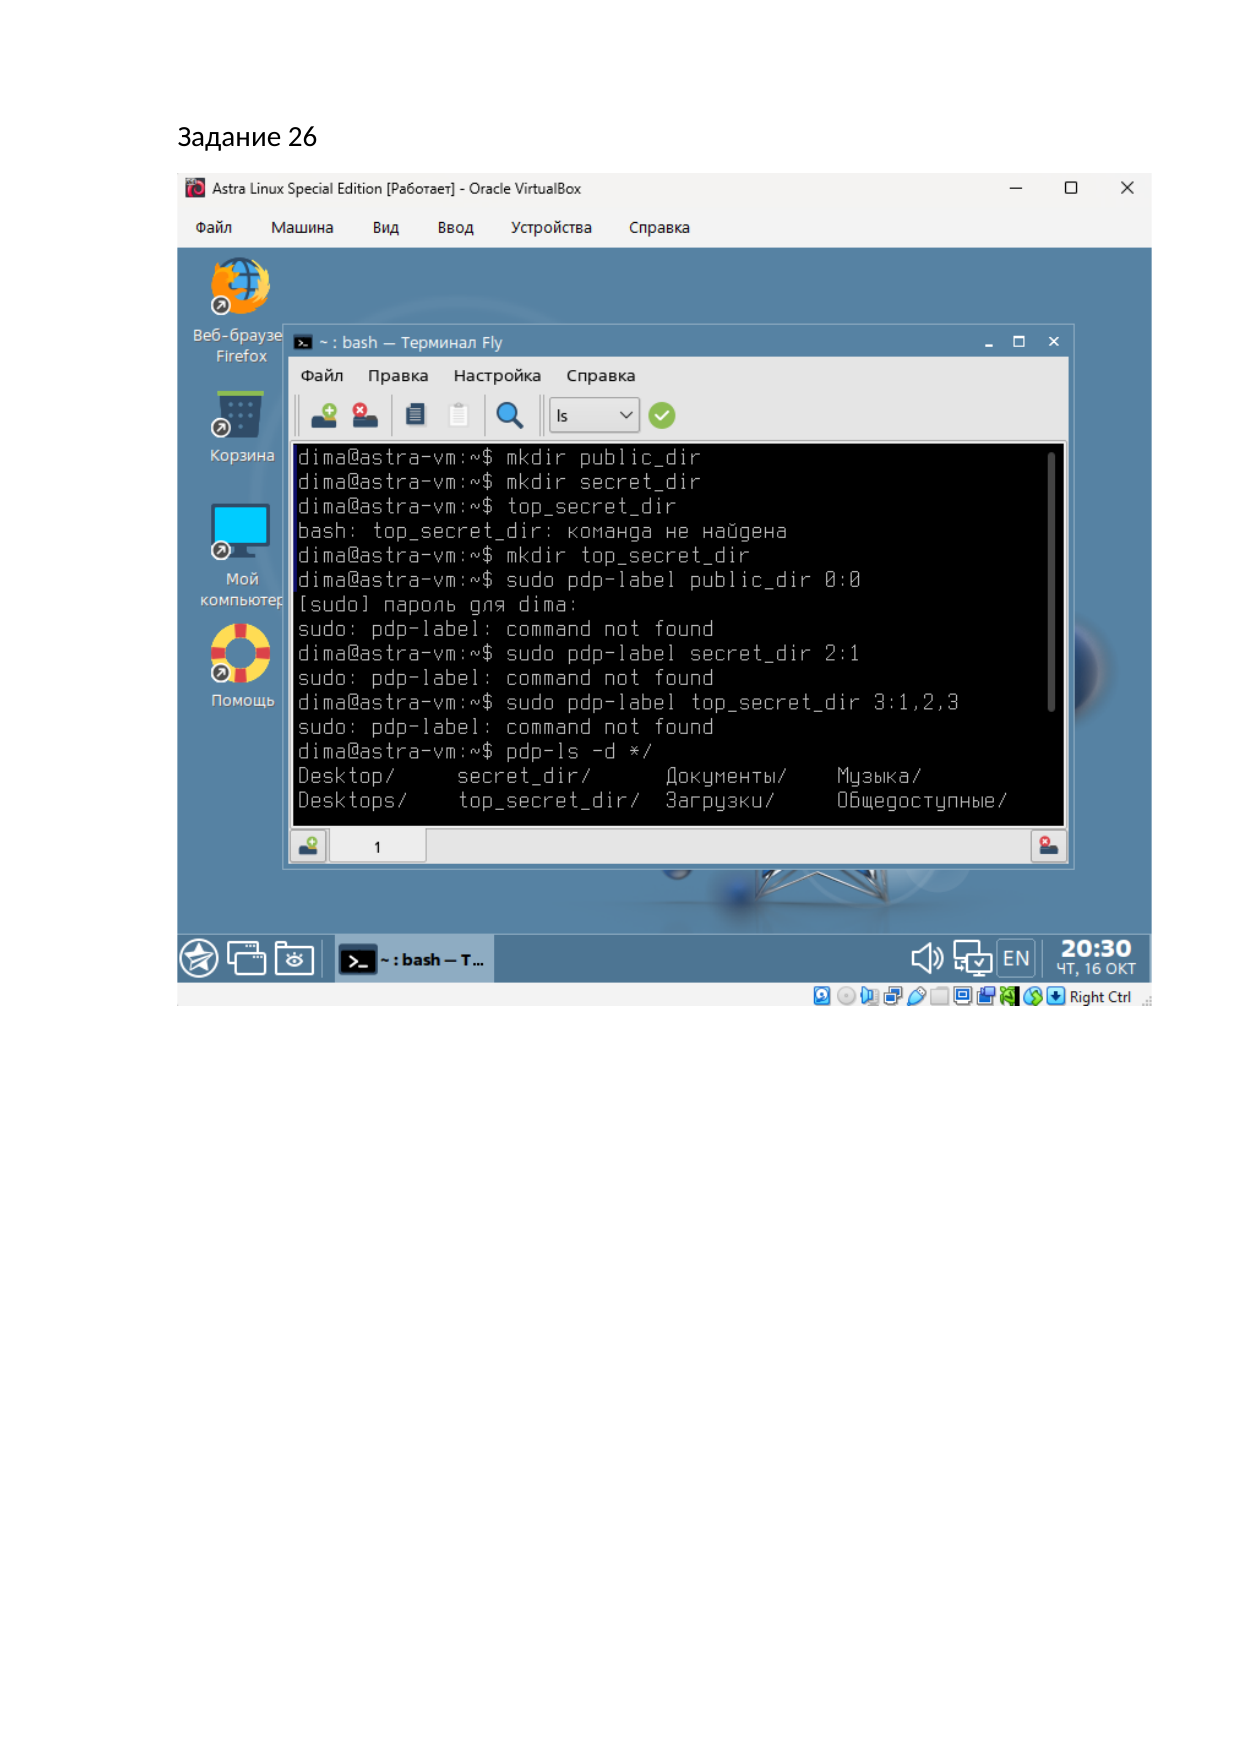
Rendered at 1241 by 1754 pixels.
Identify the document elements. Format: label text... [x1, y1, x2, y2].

picture [177, 173, 1152, 1006]
text Задание 26 [177, 118, 1152, 154]
